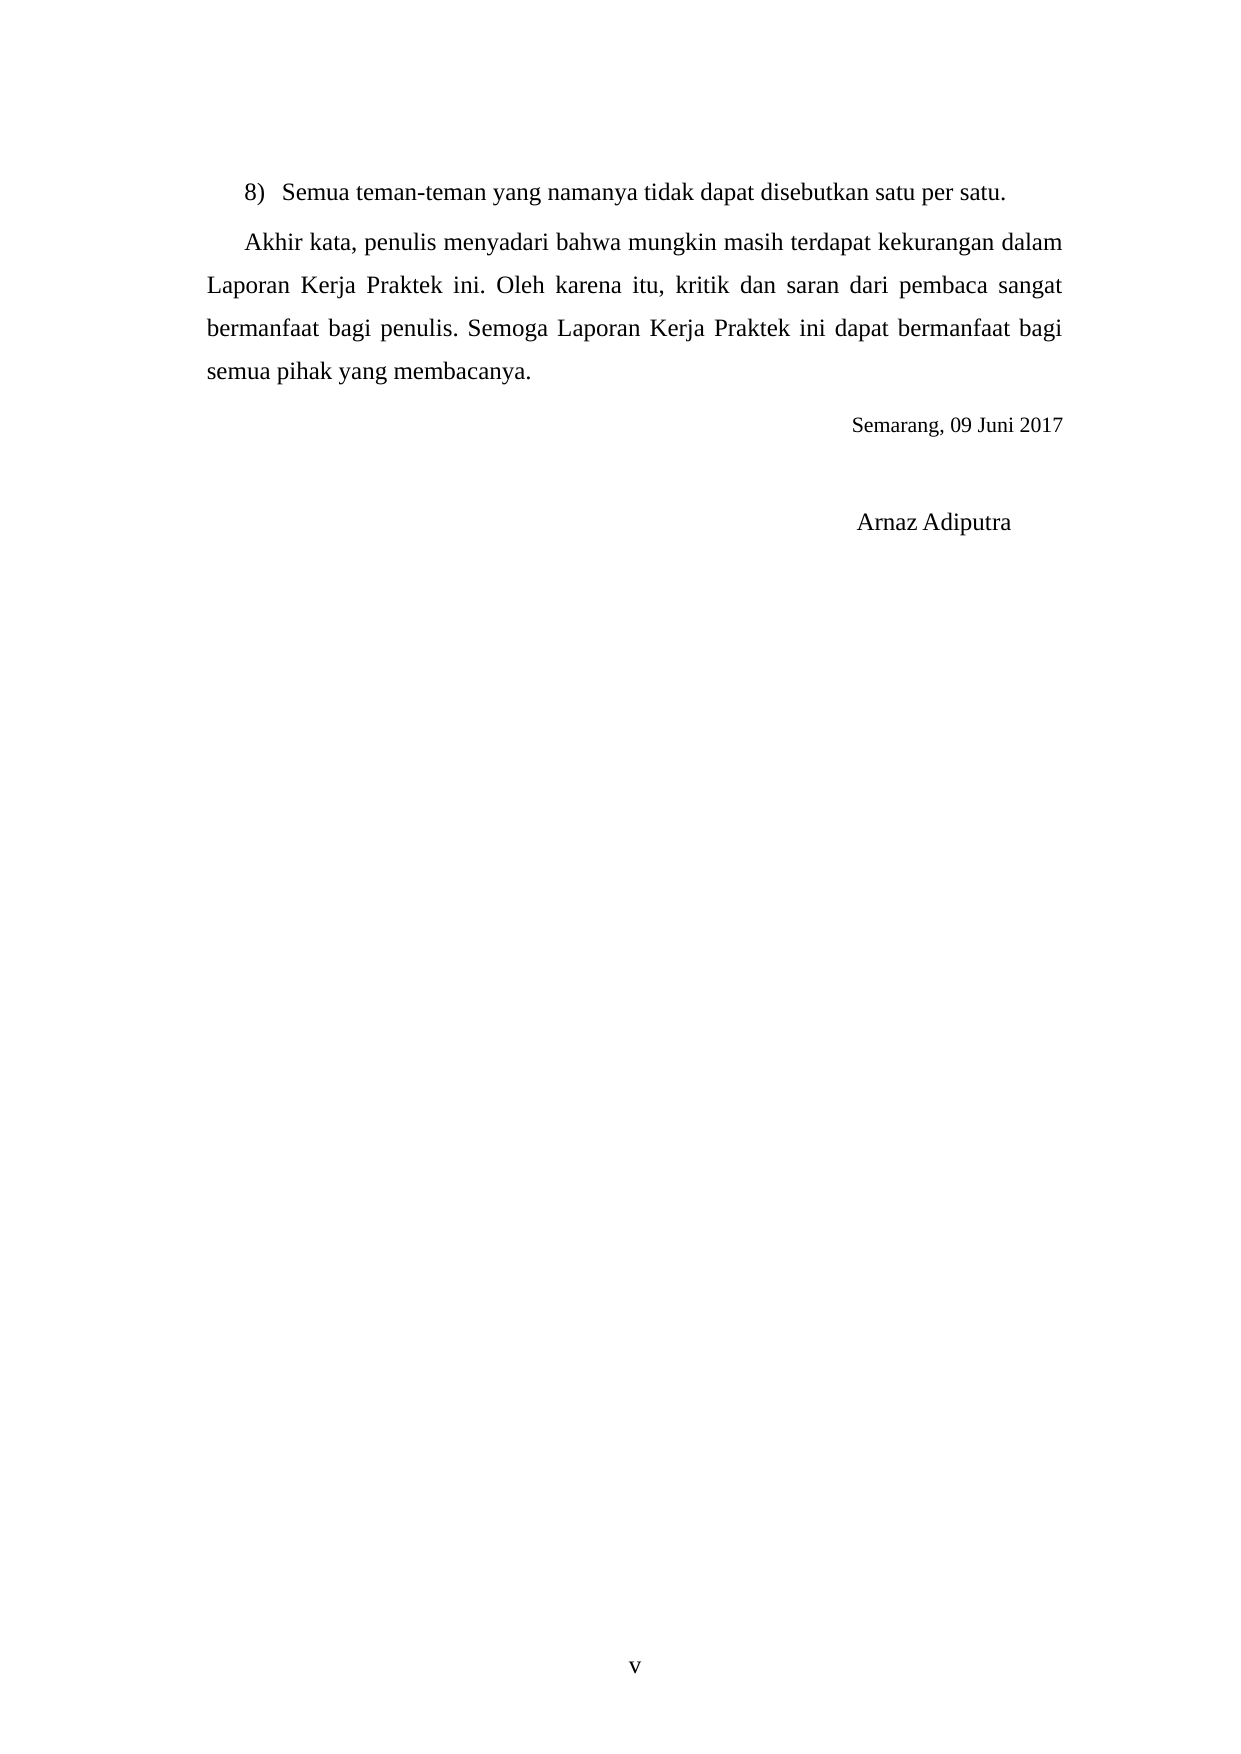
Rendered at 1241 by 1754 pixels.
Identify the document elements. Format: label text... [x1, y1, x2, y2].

text Akhir kata, penulis menyadari bahwa mungkin masih terdapat kekurangan dalam Laporan Kerja Praktek ini. Oleh karena itu, kritik dan saran dari pembaca sangat bermanfaat bagi penulis. Semoga Laporan Kerja Praktek ini dapat bermanfaat bagi semua pihak yang membacanya. [207, 227, 1063, 385]
text Arnaz Adiputra [207, 464, 1063, 536]
list Semua teman-teman yang namanya tidak dapat disebutkan satu per satu. [244, 177, 1063, 206]
text Semarang, 09 Juni 2017 [207, 412, 1063, 437]
